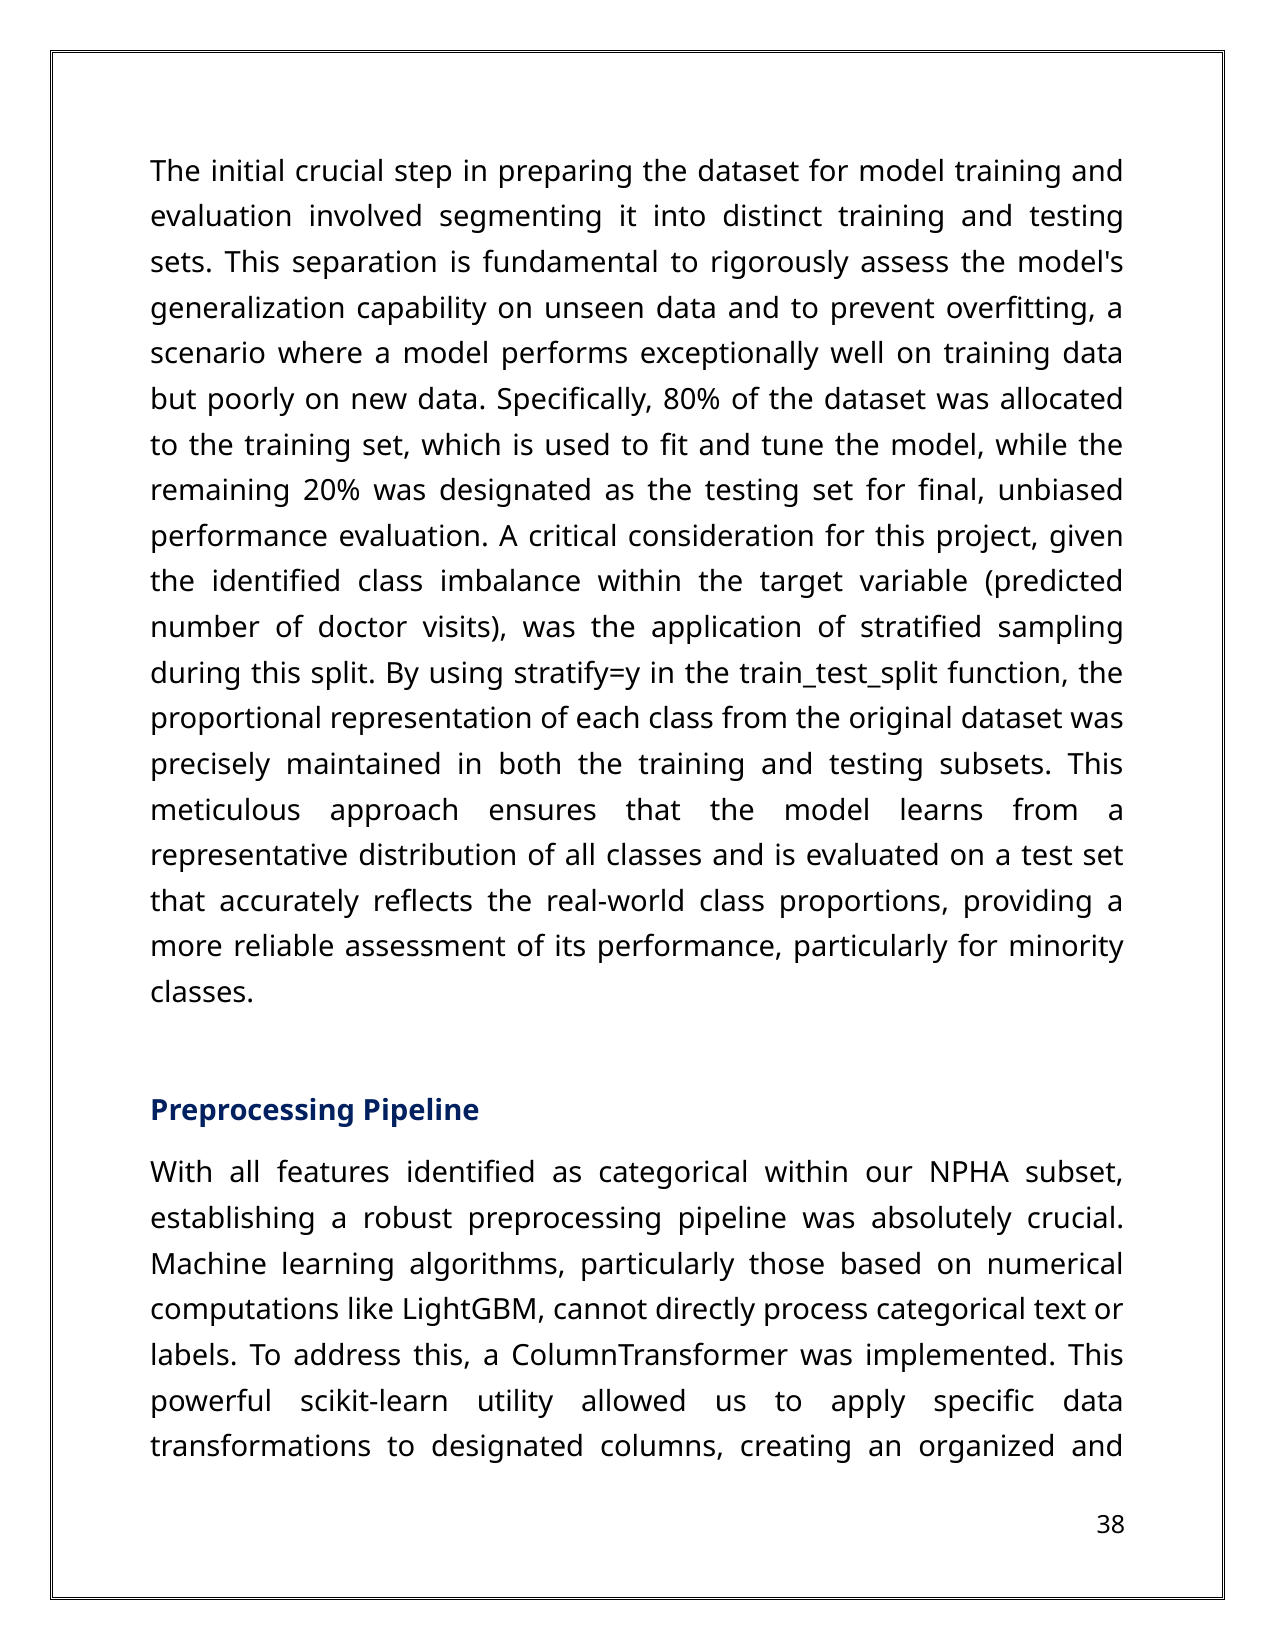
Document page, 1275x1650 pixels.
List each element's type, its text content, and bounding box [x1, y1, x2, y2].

text The initial crucial step in preparing the dataset for model training and evaluation involved segmenting it into distinct training and testing sets. This separation is fundamental to rigorously assess the model's generalization capability on unseen data and to prevent overfitting, a scenario where a model performs exceptionally well on training data but poorly on new data. Specifically, 80% of the dataset was allocated to the training set, which is used to fit and tune the model, while the remaining 20% was designated as the testing set for final, unbiased performance evaluation. A critical consideration for this project, given the identified class imbalance within the target variable (predicted number of doctor visits), was the application of stratified sampling during this split. By using stratify=y in the train_test_split function, the proportional representation of each class from the original dataset was precisely maintained in both the training and testing subsets. This meticulous approach ensures that the model learns from a representative distribution of all classes and is evaluated on a test set that accurately reflects the real-world class proportions, providing a more reliable assessment of its performance, particularly for minority classes. [150, 150, 1125, 1011]
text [150, 1152, 1125, 1465]
text Preprocessing Pipeline [150, 1089, 1125, 1129]
